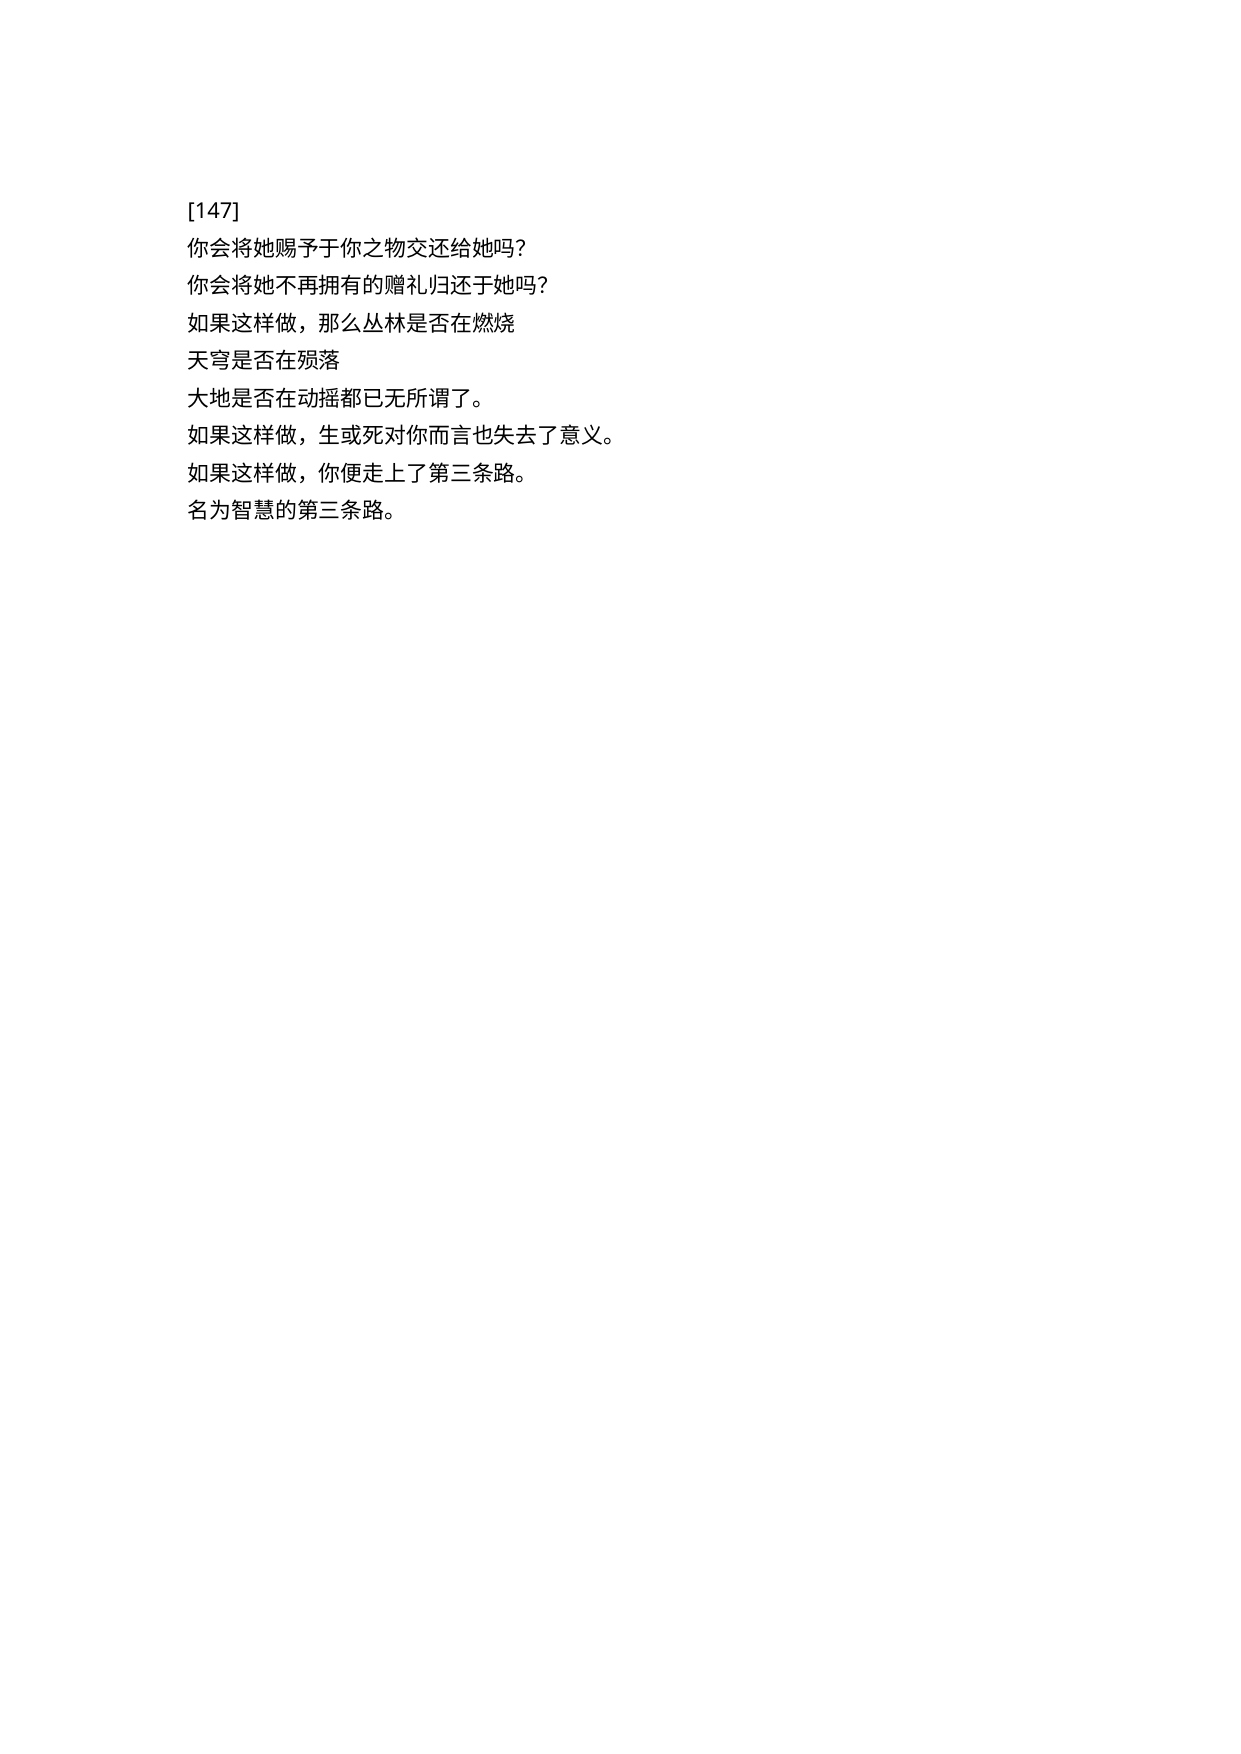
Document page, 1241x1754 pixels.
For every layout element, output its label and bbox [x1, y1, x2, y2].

text [187, 150, 1053, 525]
